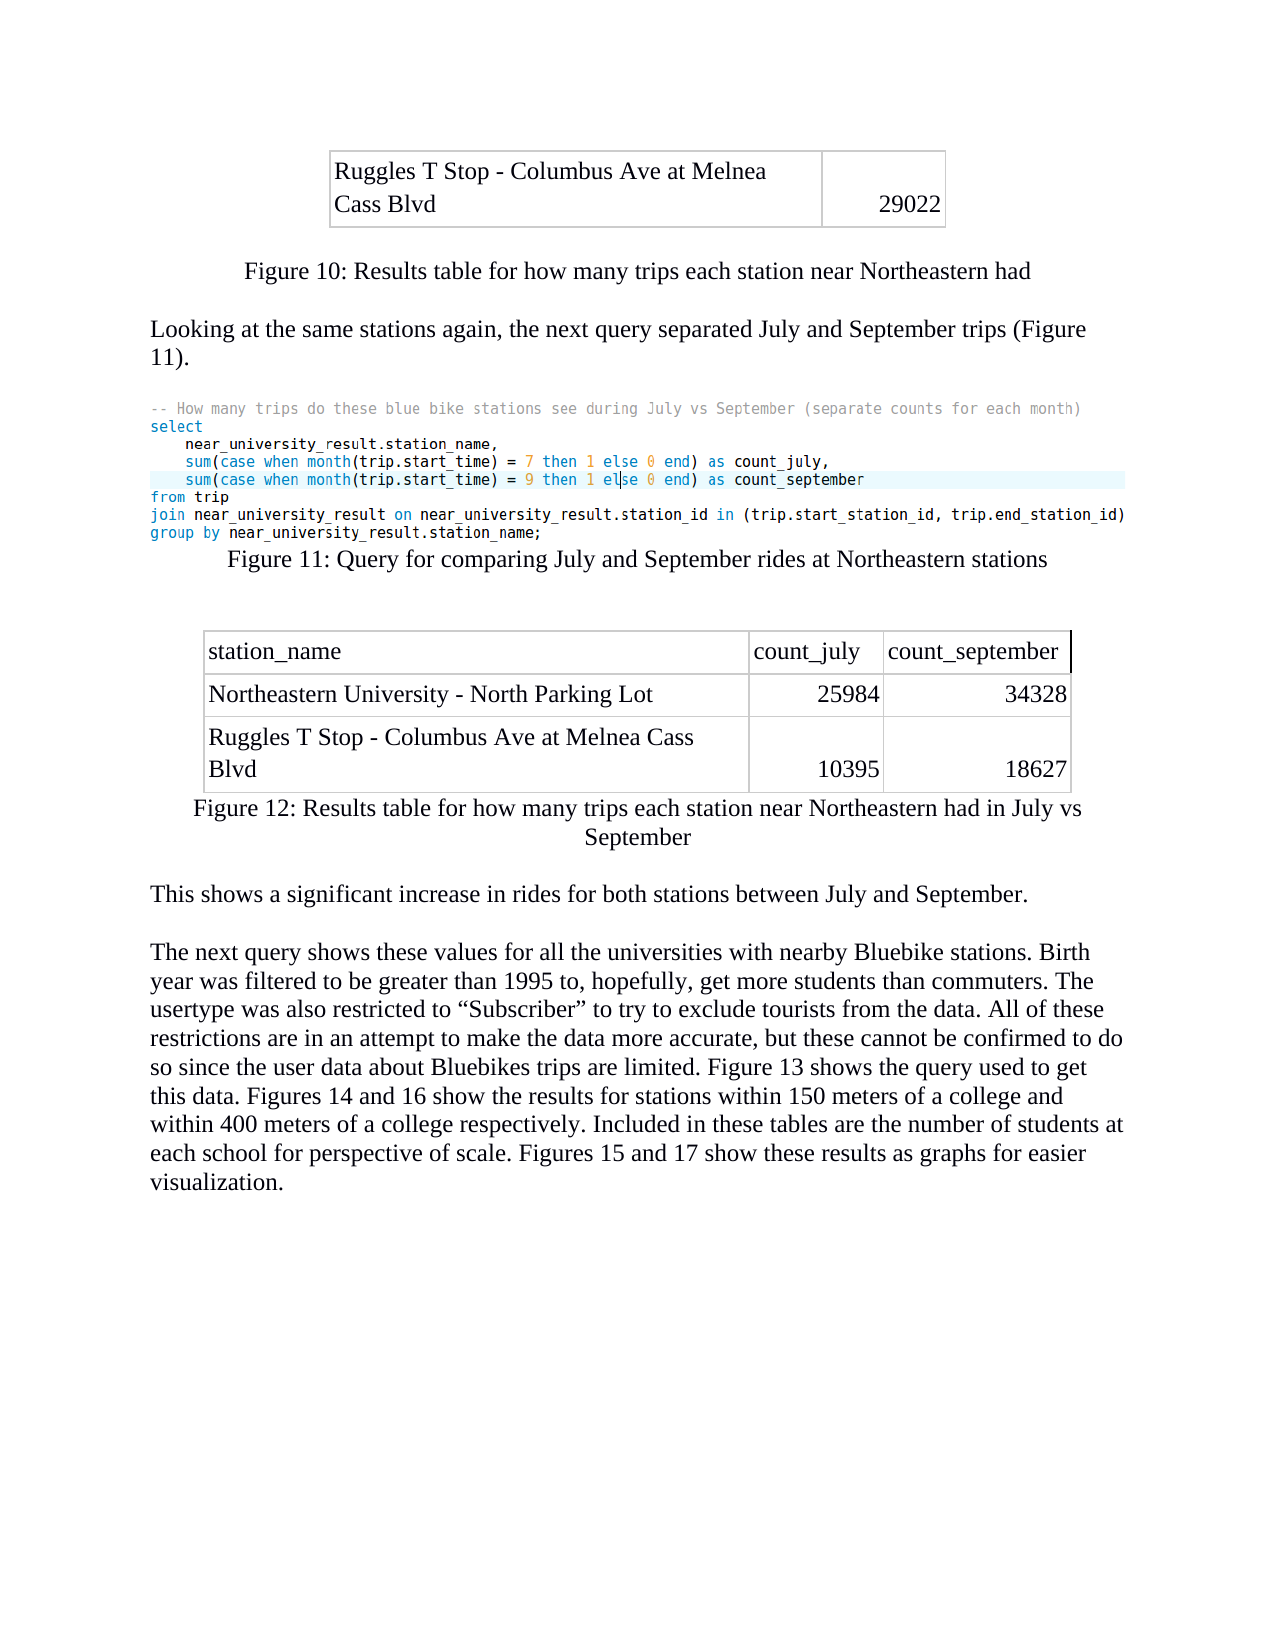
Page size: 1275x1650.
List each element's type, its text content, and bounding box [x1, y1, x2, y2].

text The next query shows these values for all the universities with nearby Bluebike stations. Birth year was filtered to be greater than 1995 to, hopefully, get more students than commuters. The usertype was also restricted to “Subscriber” to try to exclude tourists from the data. All of these restrictions are in an attempt to make the data more accurate, but these cannot be confirmed to do so since the user data about Bluebikes trips are limited. Figure 13 shows the query used to get this data. Figures 14 and 16 show the results for stations within 150 meters of a college and within 400 meters of a college respectively. Included in these tables are the number of students at each school for perspective of scale. Figures 15 and 17 show these results as graphs for easier visualization. [150, 937, 1125, 1196]
text This shows a significant increase in rides for both stations between July and September. [150, 879, 1125, 908]
text Figure 12: Results table for how many trips each station near Northeastern had in July vs September [150, 793, 1125, 851]
text Looking at the same stations again, the next query separated July and September trips (Figure 11). [150, 314, 1125, 371]
text Figure 10: Results table for how many trips each station near Northeastern had [150, 256, 1125, 285]
picture [150, 400, 1125, 544]
text Figure 11: Query for comparing July and September rides at Northeastern stations [150, 544, 1125, 572]
